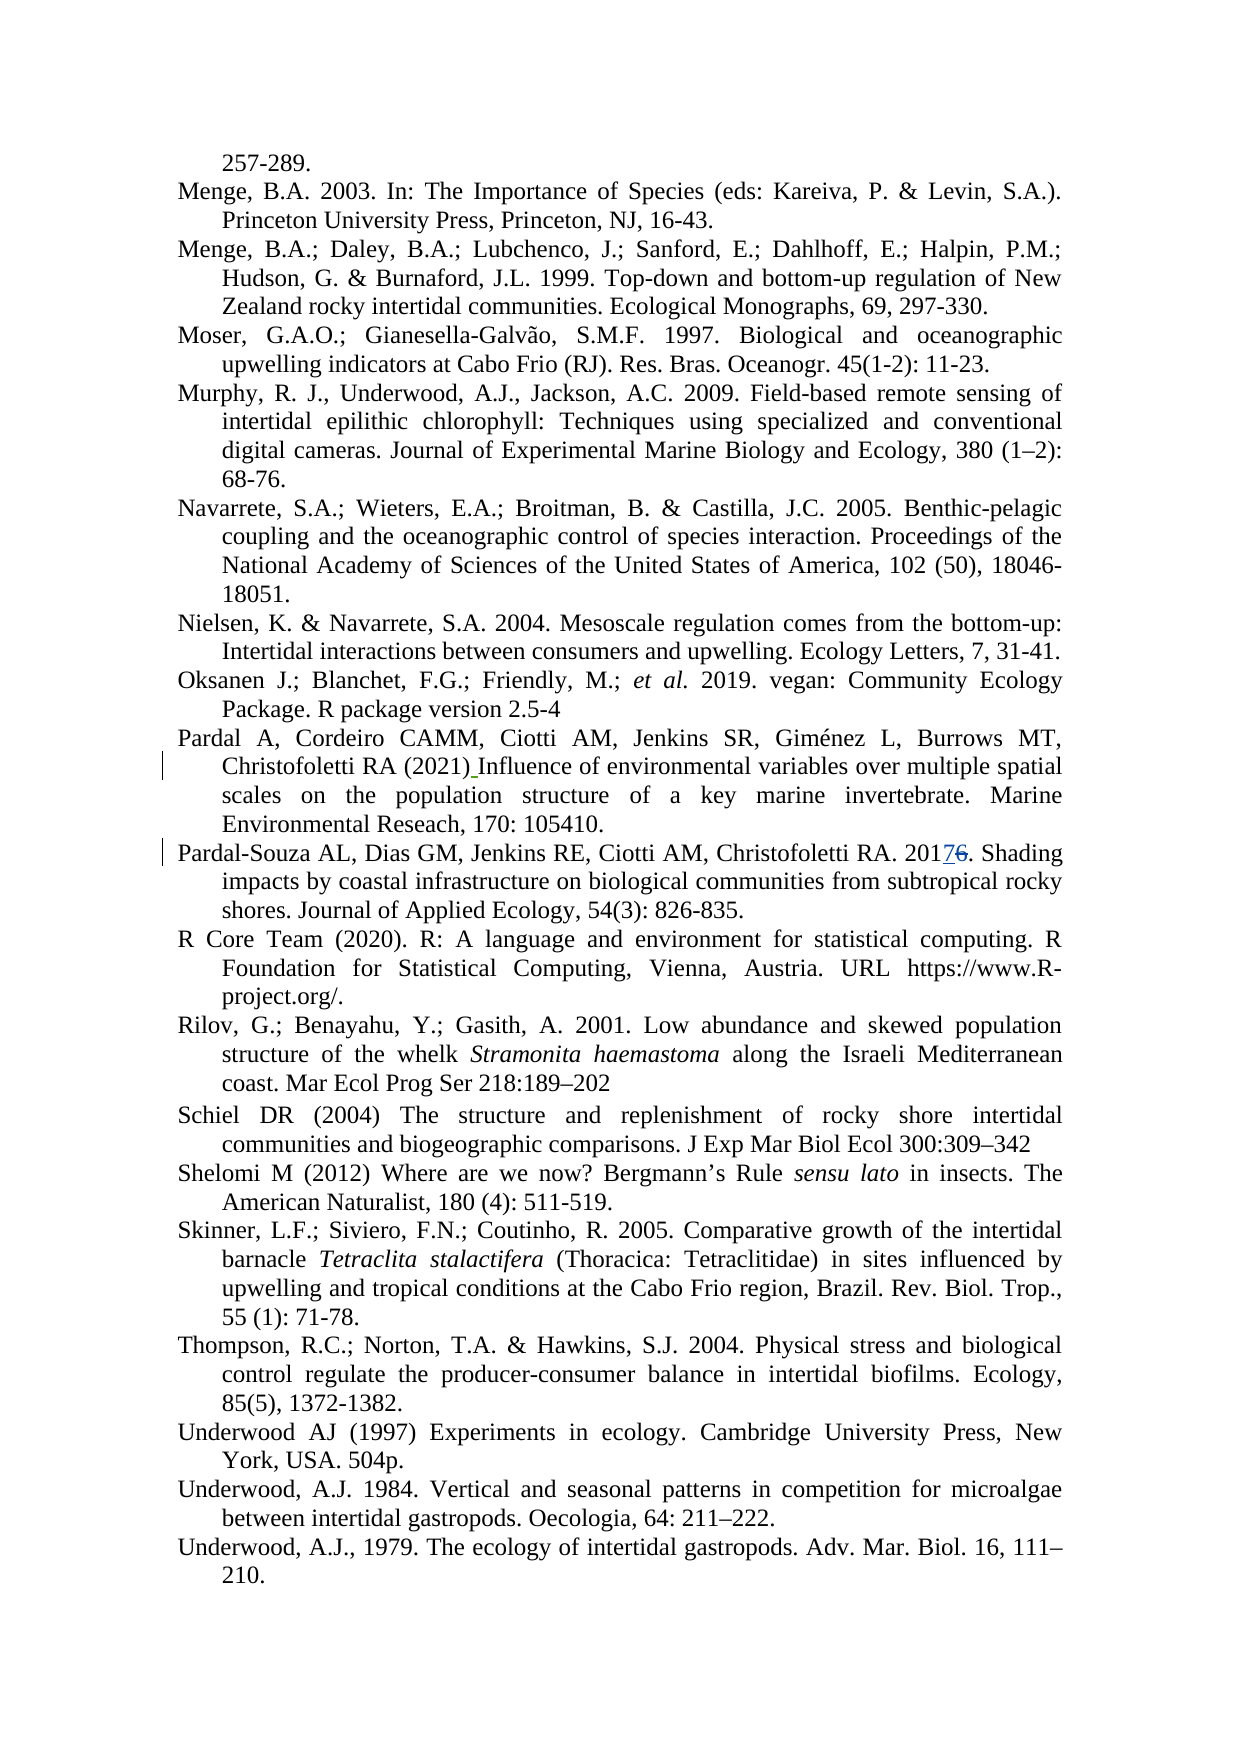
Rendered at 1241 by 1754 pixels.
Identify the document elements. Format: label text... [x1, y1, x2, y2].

text Pardal‐Souza AL, Dias GM, Jenkins RE, Ciotti AM, Christofoletti RA. 201. Shading impacts by coastal infrastructure on biological communities from subtropical rocky shores. Journal of Applied Ecology, 54(3): 826-835. [177, 838, 1063, 924]
text Menge, B.A. 2003. In: The Importance of Species (eds: Kareiva, P. & Levin, S.A.). Princeton University Press, Princeton, NJ, 16-43. [177, 176, 1063, 234]
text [177, 148, 1063, 176]
text Navarrete, S.A.; Wieters, E.A.; Broitman, B. & Castilla, J.C. 2005. Benthic-pelagic coupling and the oceanographic control of species interaction. Proceedings of the National Academy of Sciences of the United States of America, 102 (50), 18046-18051. [177, 493, 1063, 608]
text Oksanen J.; Blanchet, F.G.; Friendly, M.; et al. 2019. vegan: Community Ecology Package. R package version 2.5-4 [177, 665, 1063, 723]
text Schiel DR (2004) The structure and replenishment of rocky shore intertidal communities and biogeographic comparisons. J Exp Mar Biol Ecol 300:309–342 [177, 1101, 1063, 1158]
text Moser, G.A.O.; Gianesella-Galvão, S.M.F. 1997. Biological and oceanographic upwelling indicators at Cabo Frio (RJ). Res. Bras. Oceanogr. 45(1-2): 11-23. [177, 320, 1063, 378]
text R Core Team (2020). R: A language and environment for statistical computing. R Foundation for Statistical Computing, Vienna, Austria. URL https://www.R-project.org/. [177, 924, 1063, 1010]
text Underwood AJ (1997) Experiments in ecology. Cambridge University Press, New York, USA. 504p. [177, 1417, 1063, 1474]
text Shelomi M (2012) Where are we now? Bergmann’s Rule sensu lato in insects. The American Naturalist, 180 (4): 511-519. [177, 1158, 1063, 1216]
text Skinner, L.F.; Siviero, F.N.; Coutinho, R. 2005. Comparative growth of the intertidal barnacle Tetraclita stalactifera (Thoracica: Tetraclitidae) in sites influenced by upwelling and tropical conditions at the Cabo Frio region, Brazil. Rev. Biol. Trop., 55 (1): 71-78. [177, 1216, 1063, 1331]
text Thompson, R.C.; Norton, T.A. & Hawkins, S.J. 2004. Physical stress and biological control regulate the producer-consumer balance in intertidal biofilms. Ecology, 85(5), 1372-1382. [177, 1331, 1063, 1417]
text Pardal A, Cordeiro CAMM, Ciotti AM, Jenkins SR, Giménez L, Burrows MT, Christofoletti RA (2021)Influence of environmental variables over multiple spatial scales on the population structure of a key marine invertebrate. Marine Environmental Reseach, 170: 105410. [177, 723, 1063, 838]
text Rilov, G.; Benayahu, Y.; Gasith, A. 2001. Low abundance and skewed population structure of the whelk Stramonita haemastoma along the Israeli Mediterranean coast. Mar Ecol Prog Ser 218:189–202 [177, 1010, 1063, 1096]
text Menge, B.A.; Daley, B.A.; Lubchenco, J.; Sanford, E.; Dahlhoff, E.; Halpin, P.M.; Hudson, G. & Burnaford, J.L. 1999. Top-down and bottom-up regulation of New Zealand rocky intertidal communities. Ecological Monographs, 69, 297-330. [177, 234, 1063, 320]
text Underwood, A.J., 1979. The ecology of intertidal gastropods. Adv. Mar. Biol. 16, 111–210. [177, 1532, 1063, 1589]
text Nielsen, K. & Navarrete, S.A. 2004. Mesoscale regulation comes from the bottom-up: Intertidal interactions between consumers and upwelling. Ecology Letters, 7, 31-41. [177, 608, 1063, 665]
text Murphy, R. J., Underwood, A.J., Jackson, A.C. 2009. Field-based remote sensing of intertidal epilithic chlorophyll: Techniques using specialized and conventional digital cameras. Journal of Experimental Marine Biology and Ecology, 380 (1–2): 68-76. [177, 378, 1063, 493]
text Underwood, A.J. 1984. Vertical and seasonal patterns in competition for microalgae between intertidal gastropods. Oecologia, 64: 211–222. [177, 1474, 1063, 1532]
